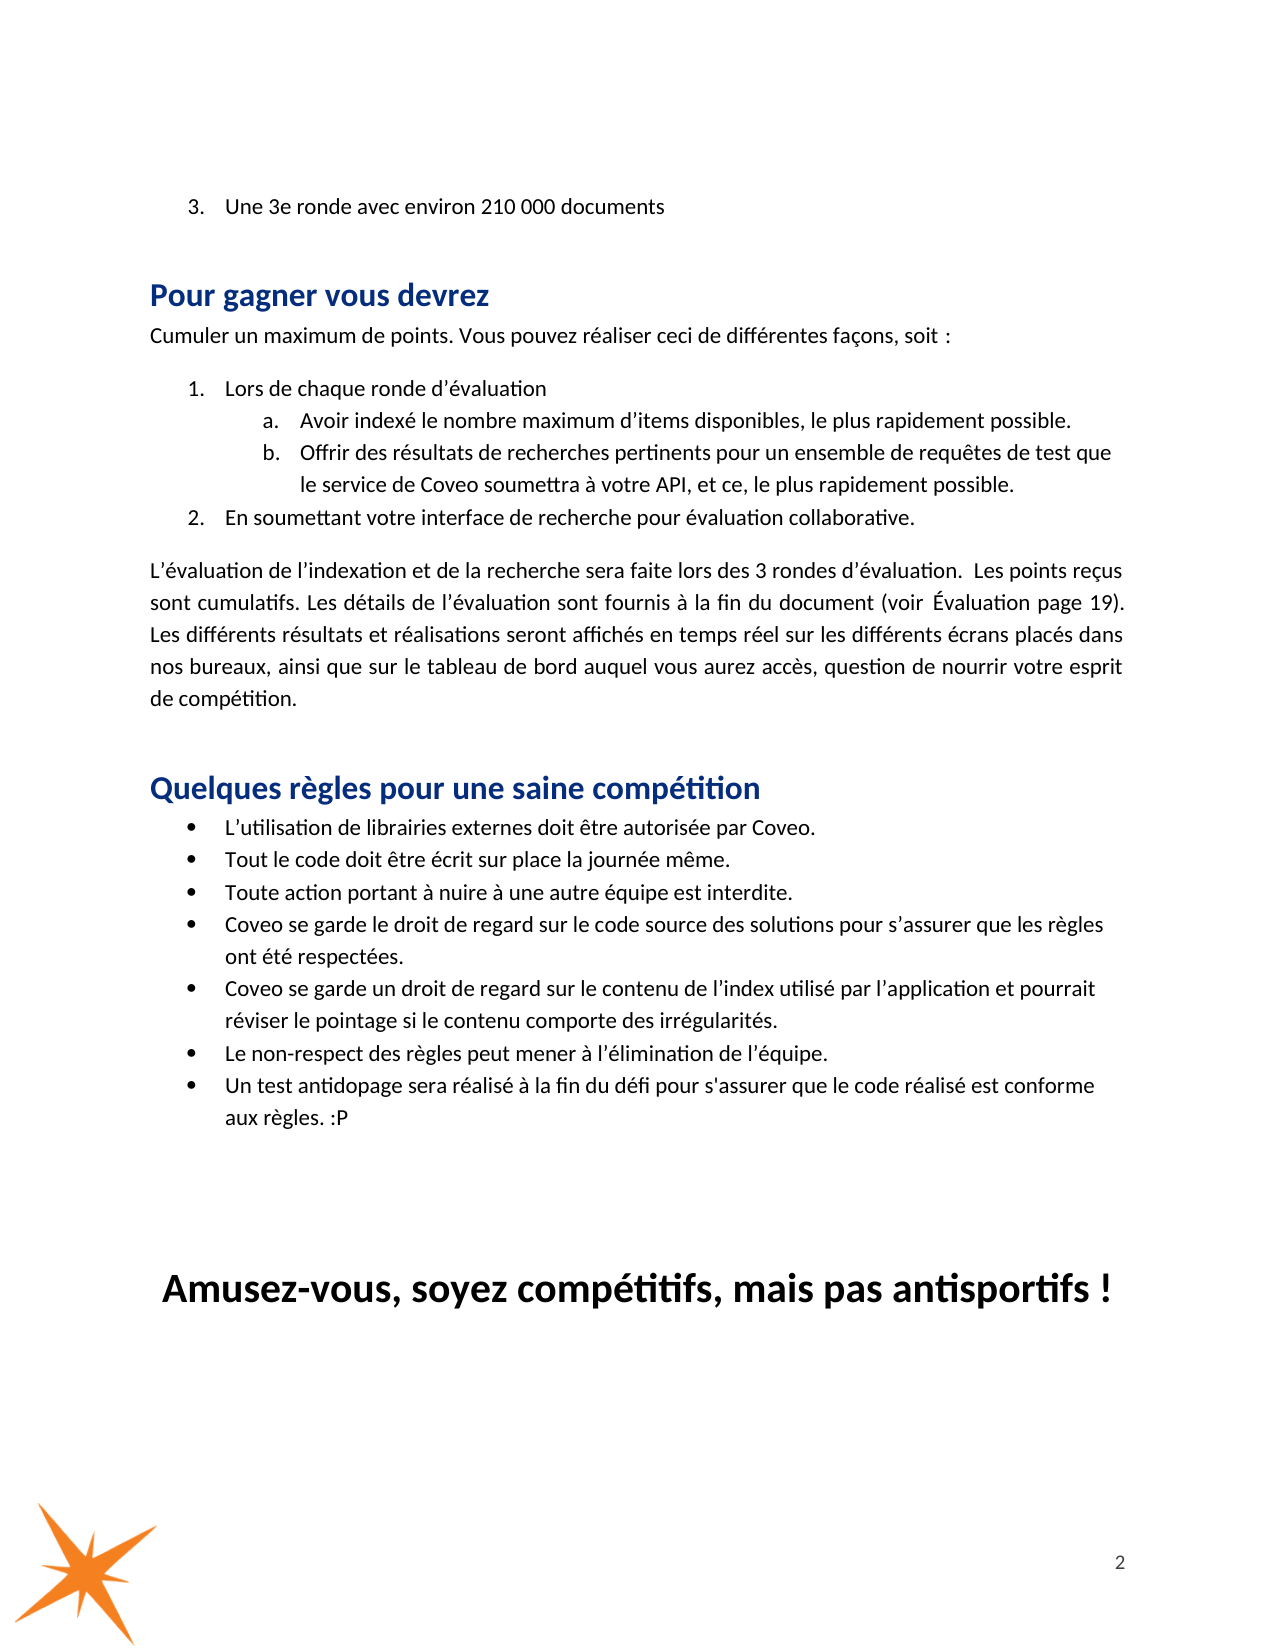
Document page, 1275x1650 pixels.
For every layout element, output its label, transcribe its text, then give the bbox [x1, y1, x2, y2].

list Un test antidopage sera réalisé à la fin du défi pour s'assurer que le code réalisé est conforme aux règles. :P [187, 1071, 1125, 1131]
list Le non-respect des règles peut mener à l’élimination de l’équipe. [187, 1039, 1125, 1067]
list Toute action portant à nuire à une autre équipe est interdite. [187, 878, 1125, 906]
subtitle Pour gagner vous devrez [150, 274, 1125, 315]
list Offrir des résultats de recherches pertinents pour un ensemble de requêtes de test que le service de Coveo soumettra à votre API, et ce, le plus rapidement possible. [262, 438, 1125, 498]
text L’évaluation de l’indexation et de la recherche sera faite lors des 3 rondes d’évaluation. Les points reçus sont cumulatifs. Les détails de l’évaluation sont fournis à la fin du document (voir Évaluation page 20). Les différents résultats et réalisations seront affichés en temps réel sur les différents écrans placés dans nos bureaux, ainsi que sur le tableau de bord auquel vous aurez accès, question de nourrir votre esprit de compétition. [150, 556, 1125, 712]
subtitle Quelques règles pour une saine compétition [150, 767, 1125, 807]
picture [14, 1503, 158, 1646]
list En soumettant votre interface de recherche pour évaluation collaborative. [187, 503, 1125, 531]
list Une 3e ronde avec environ 210 000 documents [187, 192, 1125, 220]
list Avoir indexé le nombre maximum d’items disponibles, le plus rapidement possible. [262, 406, 1125, 434]
list L’utilisation de librairies externes doit être autorisée par Coveo. [187, 813, 1125, 841]
list Lors de chaque ronde d’évaluation [187, 374, 1125, 402]
text Amusez-vous, soyez compétitifs, mais pas antisportifs ! [150, 1262, 1125, 1313]
list Coveo se garde le droit de regard sur le code source des solutions pour s’assurer que les règles ont été respectées. [187, 910, 1125, 970]
text Cumuler un maximum de points. Vous pouvez réaliser ceci de différentes façons, soit : [150, 321, 1125, 349]
list Coveo se garde un droit de regard sur le contenu de l’index utilisé par l’application et pourrait réviser le pointage si le contenu comporte des irrégularités. [187, 974, 1125, 1034]
list Tout le code doit être écrit sur place la journée même. [187, 846, 1125, 874]
